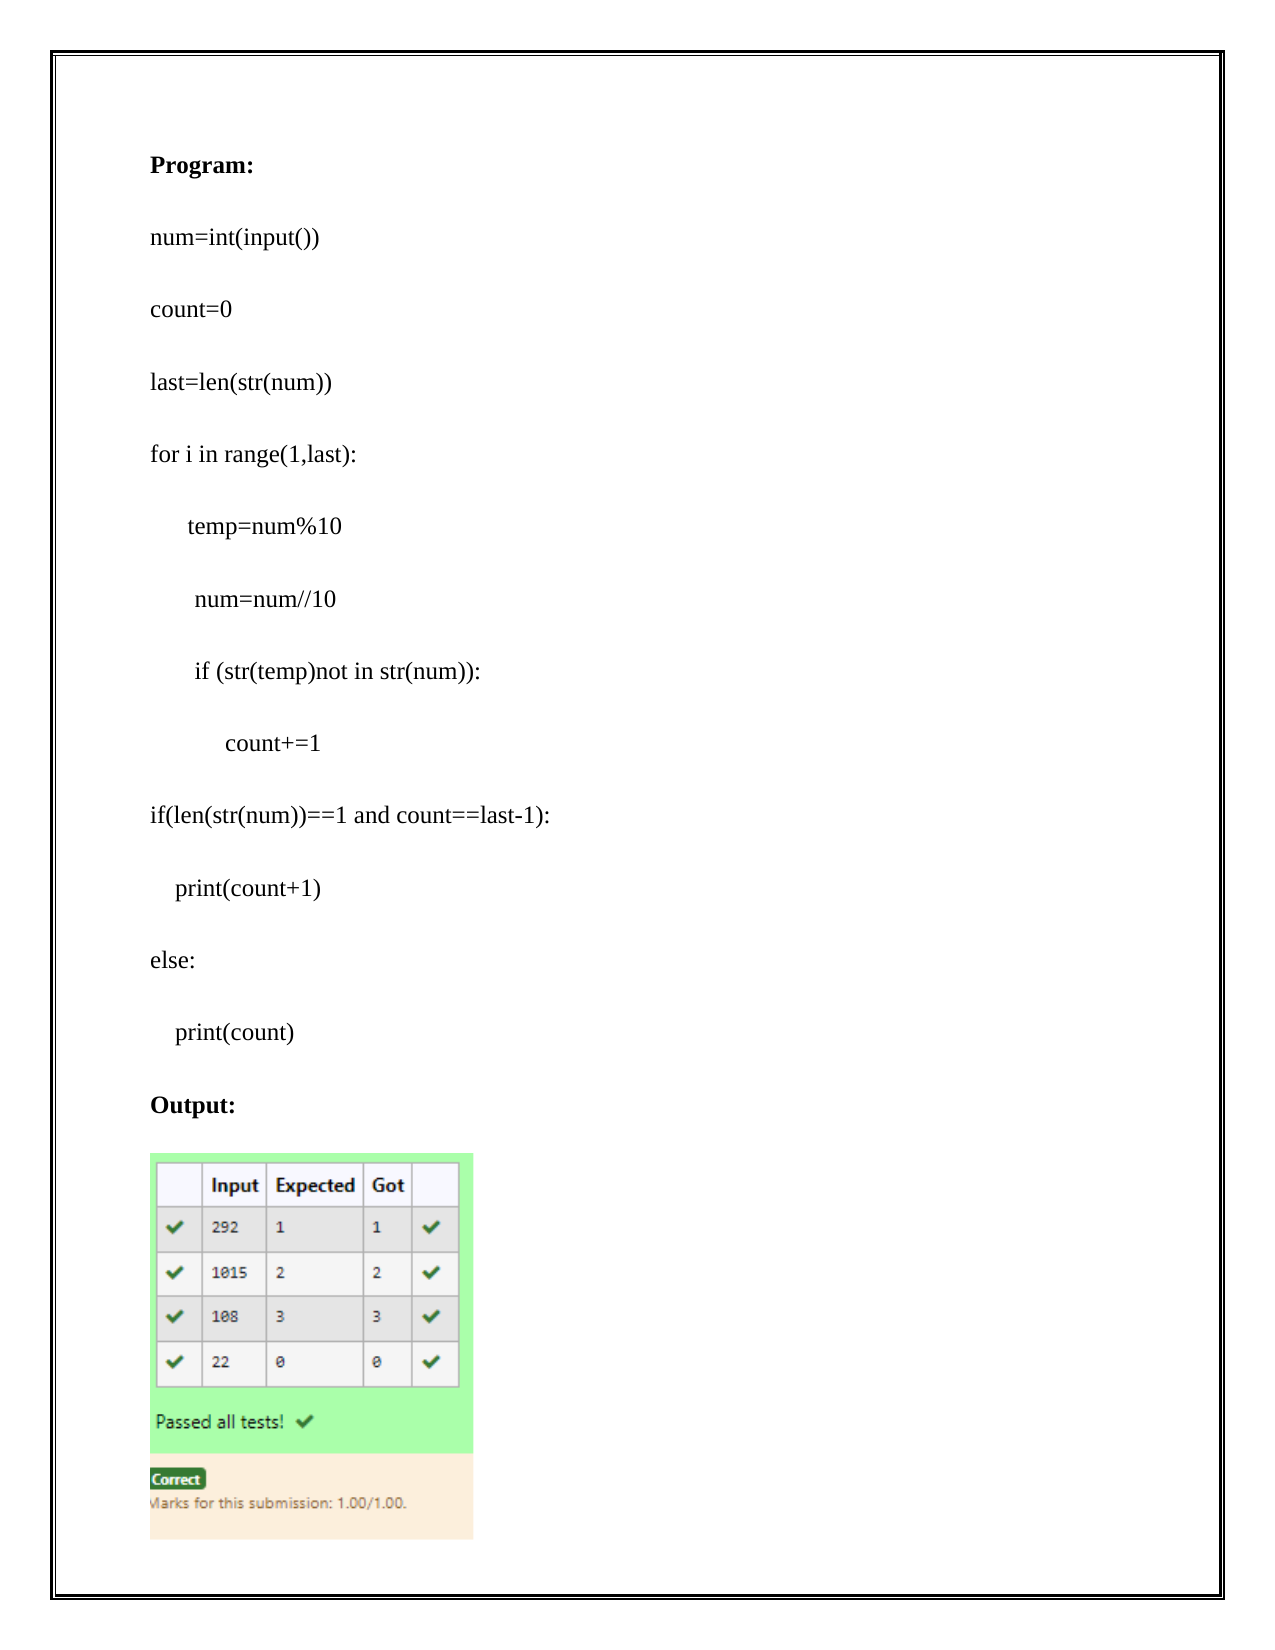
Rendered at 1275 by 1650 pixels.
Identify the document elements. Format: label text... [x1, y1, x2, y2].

text if(len(str(num))==1 and count==last-1): [150, 801, 1125, 829]
text Program: [150, 150, 1125, 179]
text print(count+1) [150, 873, 1125, 902]
picture [150, 1153, 474, 1543]
text last=len(str(num)) [150, 367, 1125, 396]
text count+=1 [194, 728, 1125, 757]
text num=int(input()) [150, 222, 1125, 251]
text else: [150, 945, 1125, 974]
text if (str(temp)not in str(num)): [194, 656, 1125, 685]
text count=0 [150, 294, 1125, 323]
text temp=num%10 [150, 511, 1125, 540]
text for i in range(1,last): [150, 439, 1125, 468]
text num=num//10 [194, 584, 1125, 612]
text Output: [150, 1090, 1125, 1118]
text print(count) [150, 1017, 1125, 1046]
